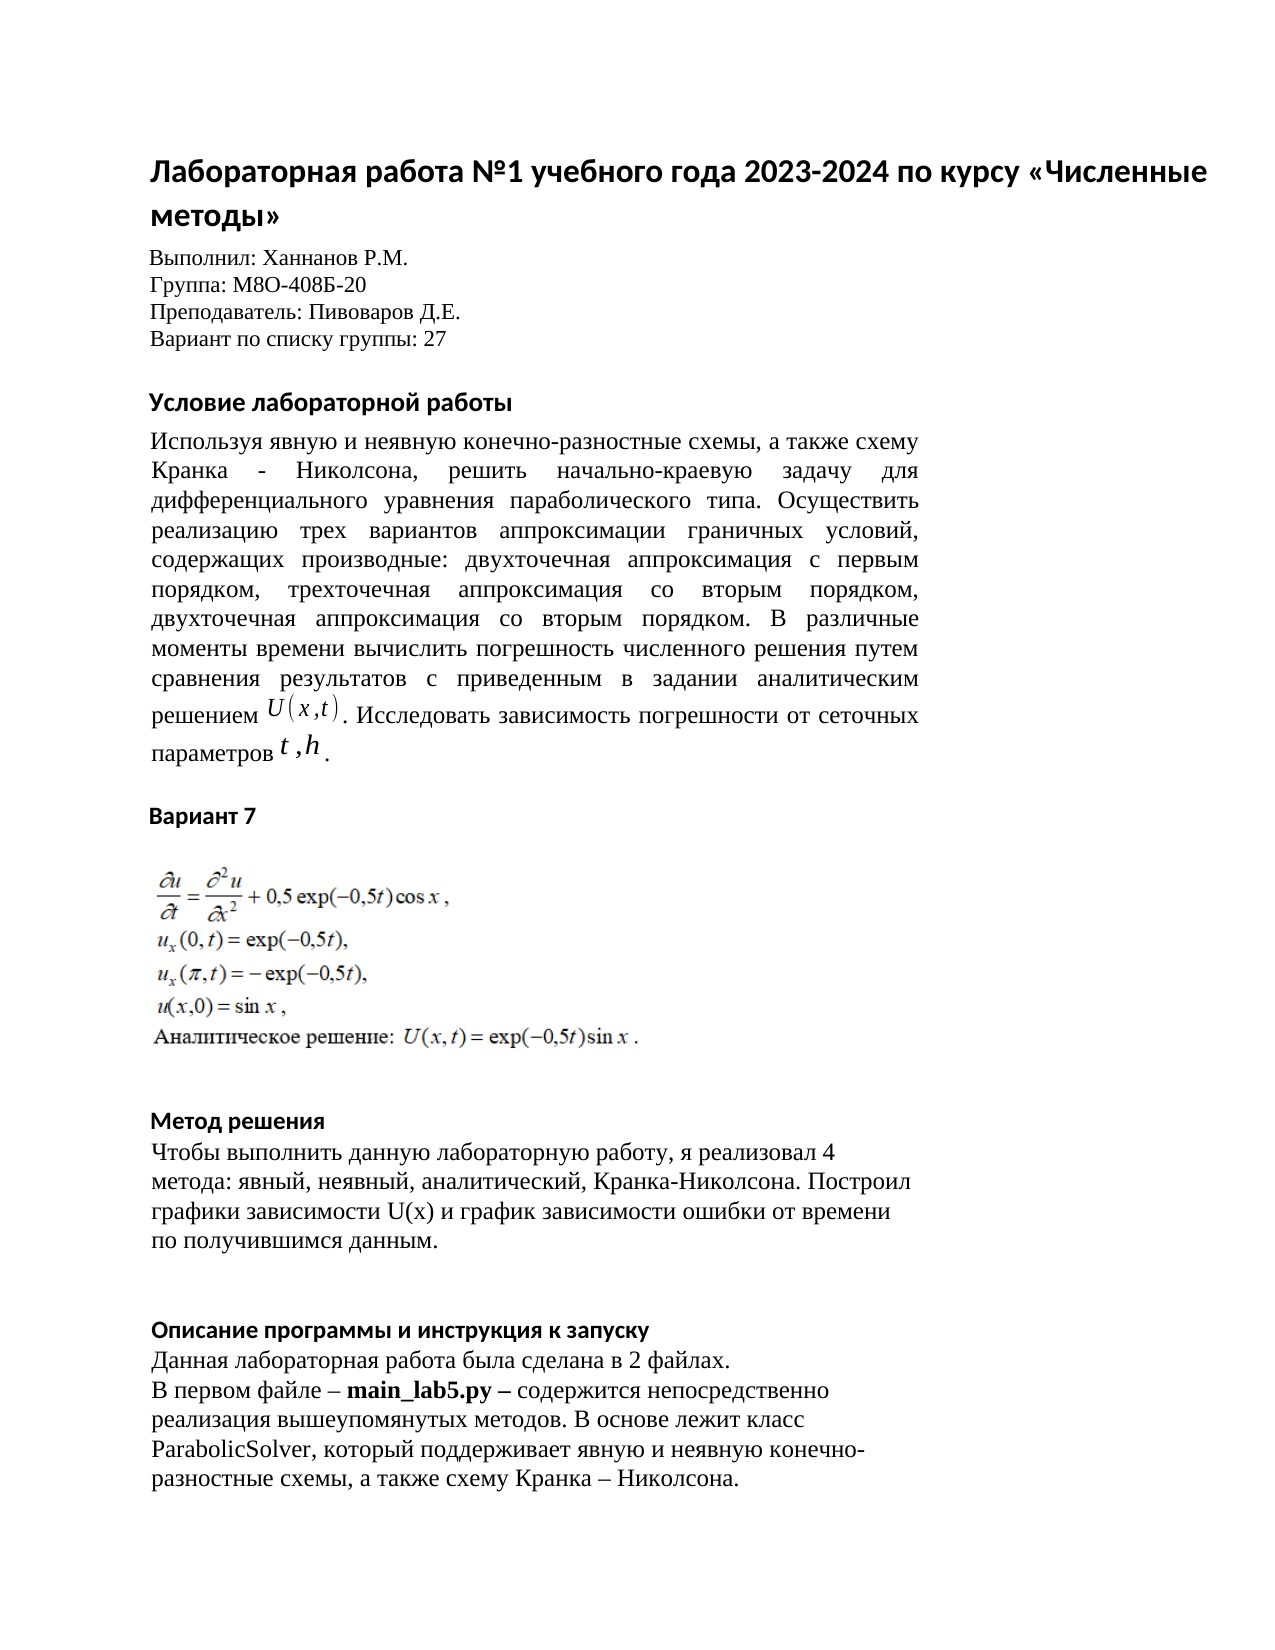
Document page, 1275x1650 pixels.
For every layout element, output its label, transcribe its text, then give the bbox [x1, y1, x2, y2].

text Метод решения Чтобы выполнить данную лабораторную работу, я реализовал 4 метода: явный, неявный, аналитический, Кранка-Николсона. Построил графики зависимости U(x) и график зависимости ошибки от времени по получившимся данным. [150, 1106, 919, 1281]
text Лабораторная работа №1 учебного года 2023-2024 по курсу «Численные методы» [150, 150, 1211, 235]
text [151, 1314, 919, 1492]
text Выполнил: Ханнанов Р.М. Группа: М8О-408Б-20 Преподаватель: Пивоваров Д.Е. Вариант по списку группы: 27 [148, 244, 919, 352]
subtitle Условие лабораторной работы [148, 385, 919, 418]
picture [148, 866, 643, 1065]
text Используя явную и неявную конечно-разностные схемы, а также схему Кранка - Николсона, решить начально-краевую задачу для дифференциального уравнения параболического типа. Осуществить реализацию трех вариантов аппроксимации граничных условий, содержащих производные: двухточечная аппроксимация с первым порядком, трехточечная аппроксимация со вторым порядком, двухточечная аппроксимация со вторым порядком. В различные моменты времени вычислить погрешность численного решения путем сравнения результатов с приведенным в задании аналитическим решением . Исследовать зависимость погрешности от сеточных параметров . [150, 426, 919, 767]
subtitle Вариант 7 [148, 800, 919, 863]
